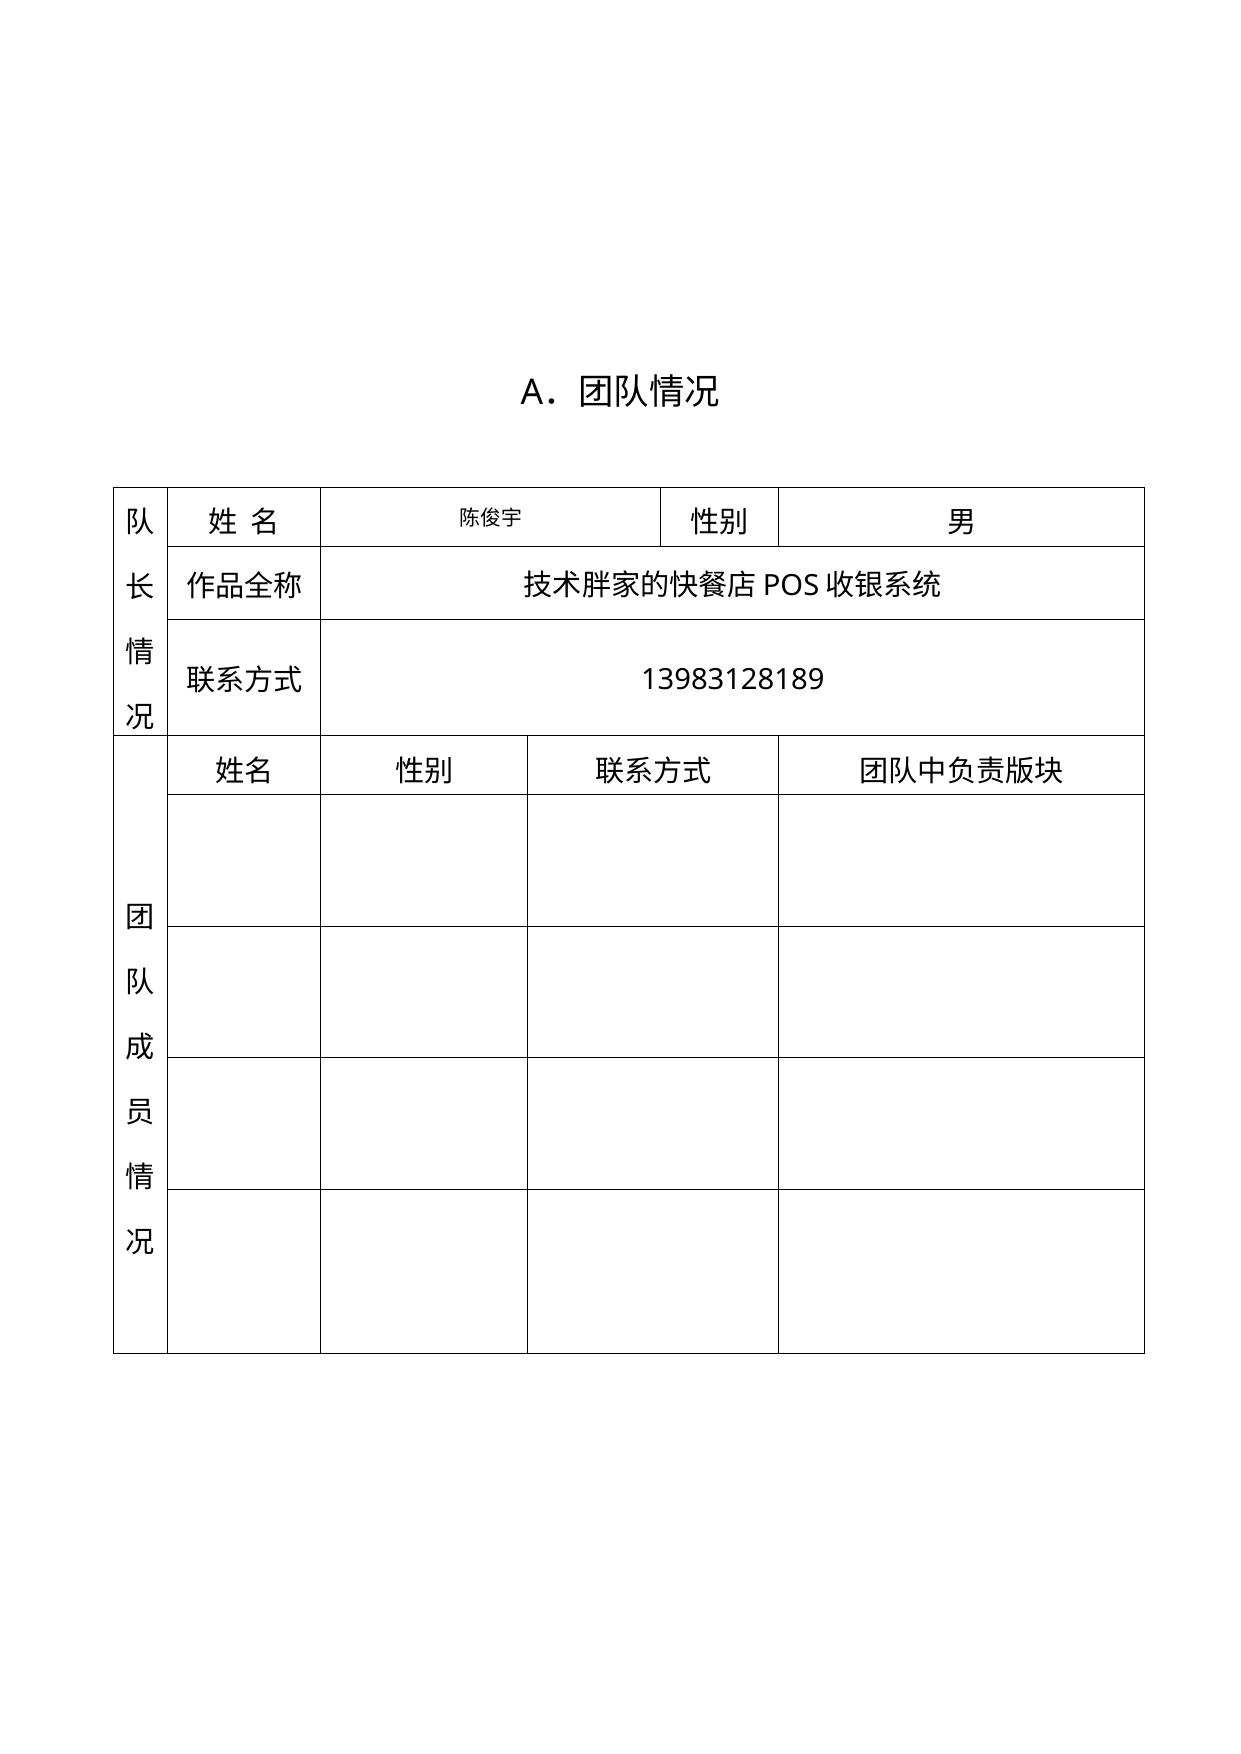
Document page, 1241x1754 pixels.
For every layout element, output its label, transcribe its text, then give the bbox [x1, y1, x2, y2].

table_cell 联系方式 [168, 620, 320, 735]
table_header 姓 名 [168, 488, 320, 546]
table_cell 技术胖家的快餐店POS收银系统 [321, 547, 1144, 619]
table_header 陈俊宇 [321, 488, 660, 546]
table_cell [528, 1190, 778, 1353]
table_cell 性别 [321, 736, 527, 794]
table_header 性别 [661, 488, 778, 546]
table_cell [321, 1058, 527, 1189]
table_cell 团队成员 情况 [114, 736, 167, 1353]
table_cell [168, 1058, 320, 1189]
table_cell [779, 1058, 1144, 1189]
table_cell 联系方式 [528, 736, 778, 794]
text A．团队情况 [187, 357, 1053, 422]
table_cell [321, 927, 527, 1057]
table_cell 作品全称 [168, 547, 320, 619]
table_cell [779, 795, 1144, 926]
table_cell 姓名 [168, 736, 320, 794]
table_cell [321, 795, 527, 926]
table_cell [528, 1058, 778, 1189]
table_cell [779, 927, 1144, 1057]
table_cell [321, 1190, 527, 1353]
table_cell 13983128189 [321, 620, 1144, 735]
table_cell [528, 795, 778, 926]
table_cell [168, 1190, 320, 1353]
table_cell [168, 927, 320, 1057]
table_header 队长情况 [114, 488, 167, 735]
table_header 男 [779, 488, 1144, 546]
table_cell [528, 927, 778, 1057]
table_cell [779, 1190, 1144, 1353]
table_cell 团队中负责版块 [779, 736, 1144, 794]
table_cell [168, 795, 320, 926]
